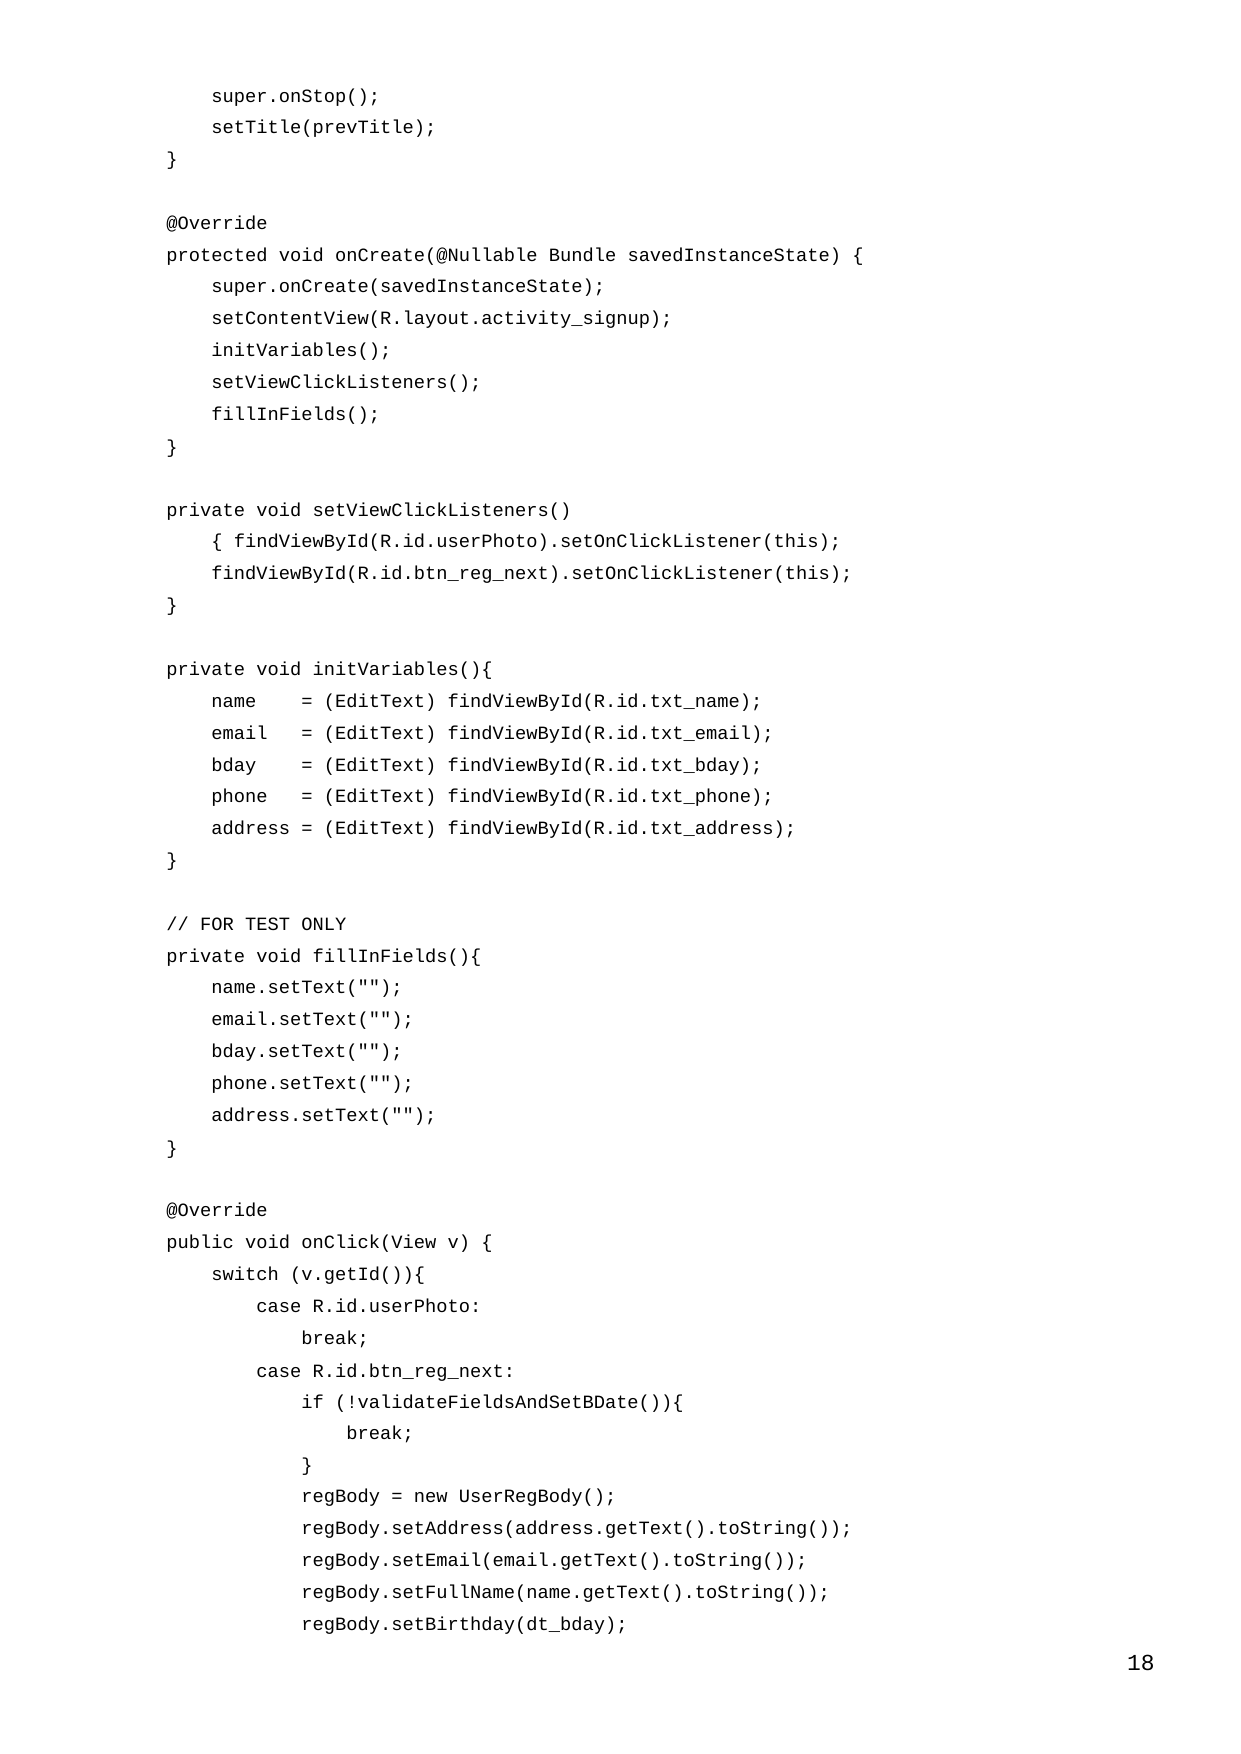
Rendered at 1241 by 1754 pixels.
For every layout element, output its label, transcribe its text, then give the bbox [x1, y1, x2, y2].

text initVariables(); setViewClickListeners(); fillInFields(); [211, 341, 483, 426]
text } [301, 1456, 1201, 1477]
text } [166, 150, 1201, 171]
text } [166, 851, 1201, 872]
text name = (EditText) findViewById(R.id.txt_name); email = (EditText) findViewById(R.id.txt_email); bday = (EditText) findViewById(R.id.txt_bday); phone = (EditText) findViewById(R.id.txt_phone); address = (EditText) findViewById(R.id.txt_address); [211, 692, 796, 840]
text private void fillInFields(){ name.setText(""); [166, 947, 483, 999]
text public void onClick(View v) { switch (v.getId()){ [166, 1233, 494, 1286]
text @Override [166, 1201, 1201, 1222]
text case R.id.userPhoto: break; [256, 1297, 483, 1350]
text case R.id.btn_reg_next: [256, 1361, 1201, 1382]
text private void initVariables(){ [166, 660, 1201, 681]
text phone.setText(""); address.setText(""); [211, 1073, 438, 1127]
text regBody = new UserRegBody(); regBody.setAddress(address.getText().toString()); regBody.setEmail(email.getText().toString()); regBody.setFullName(name.getText().toString()); regBody.setBirthday(dt_bday); [301, 1487, 854, 1636]
text if (!validateFieldsAndSetBDate()){ break; [301, 1392, 685, 1445]
text bday.setText(""); [211, 1042, 1201, 1063]
text email.setText(""); [211, 1010, 1201, 1031]
text private void setViewClickListeners(){ findViewById(R.id.userPhoto).setOnClickListener(this); findViewById(R.id.btn_reg_next).setOnClickListener(this); [166, 500, 854, 585]
text } [166, 437, 1201, 458]
text } [166, 1138, 1201, 1158]
text @Override [166, 213, 1201, 235]
text } [166, 596, 1201, 617]
text protected void onCreate(@Nullable Bundle savedInstanceState) { super.onCreate(savedInstanceState); setContentView(R.layout.activity_signup); [166, 245, 865, 330]
text // FOR TEST ONLY [166, 915, 1201, 936]
text super.onStop(); setTitle(prevTitle); [211, 87, 438, 139]
